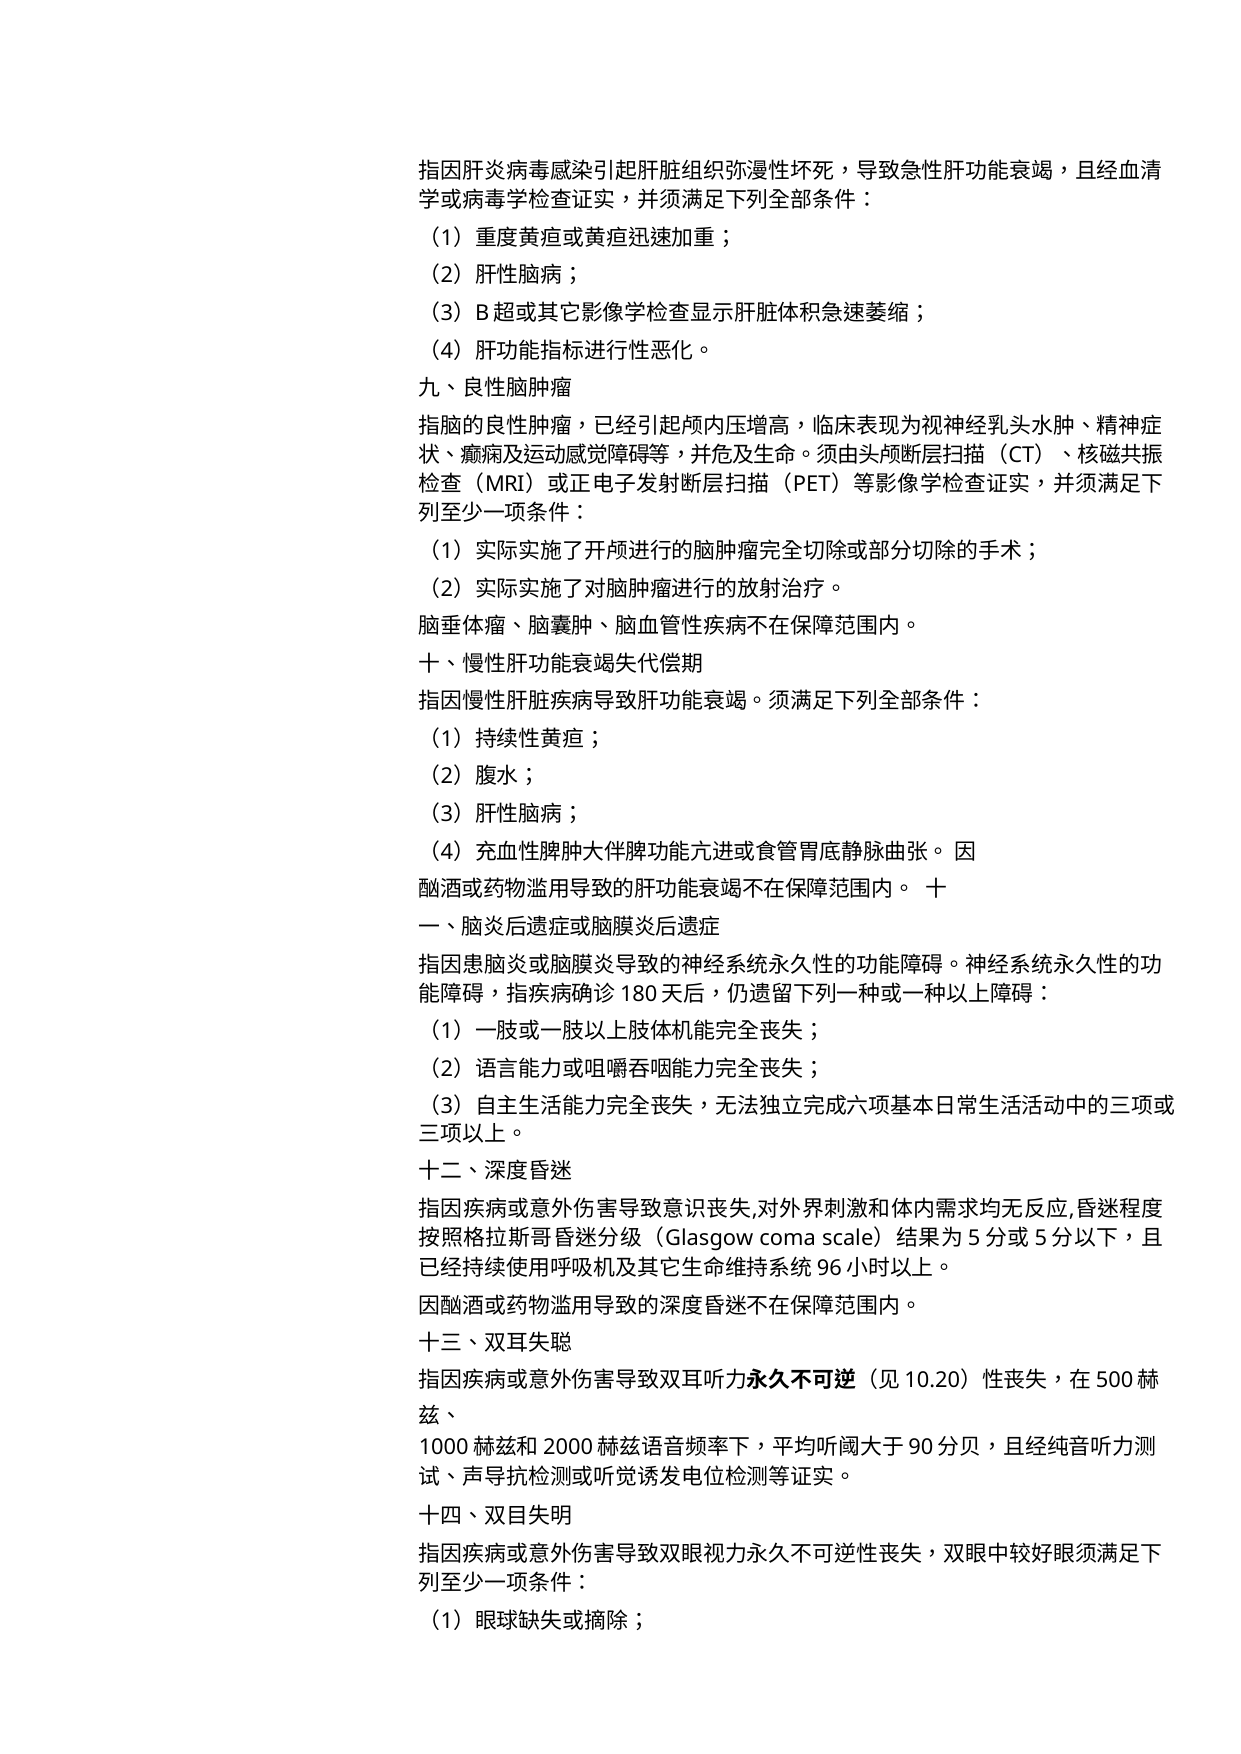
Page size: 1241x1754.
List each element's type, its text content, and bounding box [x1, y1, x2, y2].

text 三项以上。 [418, 1119, 1188, 1147]
text （2）语言能力或咀嚼吞咽能力完全丧失； [418, 1053, 1188, 1082]
text （2）实际实施了对脑肿瘤进行的放射治疗。 [418, 572, 1188, 602]
text 指因疾病或意外伤害导致双眼视力永久不可逆性丧失，双眼中较好眼须满足下列至少一项条件： [418, 1537, 1164, 1597]
text 九、良性脑肿瘤 [418, 372, 1188, 402]
text 能障碍，指疾病确诊180天后，仍遗留下列一种或一种以上障碍： [418, 979, 1188, 1007]
text 指因患脑炎或脑膜炎导致的神经系统永久性的功能障碍。神经系统永久性的功 [418, 950, 1188, 979]
text （4）充血性脾肿大伴脾功能亢进或食管胃底静脉曲张。 因酗酒或药物滥用导致的肝功能衰竭不在保障范围内。 十一、脑炎后遗症或脑膜炎后遗症 [418, 836, 977, 941]
text 十、慢性肝功能衰竭失代偿期 [418, 648, 1188, 677]
text 指脑的良性肿瘤，已经引起颅内压增高，临床表现为视神经乳头水肿、精神症状、癫痫及运动感觉障碍等，并危及生命。须由头颅断层扫描（CT）、核磁共振检查（MRI）或正电子发射断层扫描（PET）等影像学检查证实，并须满足下列至少一项条件： [418, 410, 1164, 527]
text （1）实际实施了开颅进行的脑肿瘤完全切除或部分切除的手术； [418, 535, 1188, 565]
text 十三、双耳失聪 [418, 1327, 1188, 1357]
text （1）一肢或一肢以上肢体机能完全丧失； [418, 1015, 1188, 1045]
text 因酗酒或药物滥用导致的深度昏迷不在保障范围内。 [418, 1289, 1188, 1319]
text 脑垂体瘤、脑囊肿、脑血管性疾病不在保障范围内。 [418, 610, 1188, 640]
text （4）肝功能指标进行性恶化。 [418, 334, 1188, 364]
text （2）腹水； [418, 761, 1188, 790]
text （1）重度黄疸或黄疸迅速加重； [418, 222, 1188, 252]
text 1000赫兹和2000赫兹语音频率下，平均听阈大于90分贝，且经纯音听力测试、声导抗检测或听觉诱发电位检测等证实。 [418, 1431, 1164, 1491]
text （1）眼球缺失或摘除； [418, 1605, 1188, 1635]
text （3）自主生活能力完全丧失，无法独立完成六项基本日常生活活动中的三项或 [418, 1090, 1188, 1119]
text 十二、深度昏迷 [418, 1155, 1188, 1185]
text （3）B超或其它影像学检查显示肝脏体积急速萎缩； [418, 297, 1188, 327]
text 指因疾病或意外伤害导致意识丧失,对外界刺激和体内需求均无反应,昏迷程度按照格拉斯哥昏迷分级（Glasgow coma scale）结果为5分或5分以下，且已经持续使用呼吸机及其它生命维持系统96小时以上。 [418, 1193, 1163, 1282]
text （2）肝性脑病； [418, 259, 1188, 289]
text 指因疾病或意外伤害导致双耳听力永久不可逆（见10.20）性丧失，在500赫兹、 [418, 1358, 1188, 1431]
text 指因慢性肝脏疾病导致肝功能衰竭。须满足下列全部条件： [418, 685, 1188, 715]
text （1）持续性黄疸； [418, 723, 1188, 753]
text 十四、双目失明 [418, 1500, 1188, 1530]
text 指因肝炎病毒感染引起肝脏组织弥漫性坏死，导致急性肝功能衰竭，且经血清学或病毒学检查证实，并须满足下列全部条件： [418, 154, 1164, 214]
text （3）肝性脑病； [418, 798, 1188, 828]
